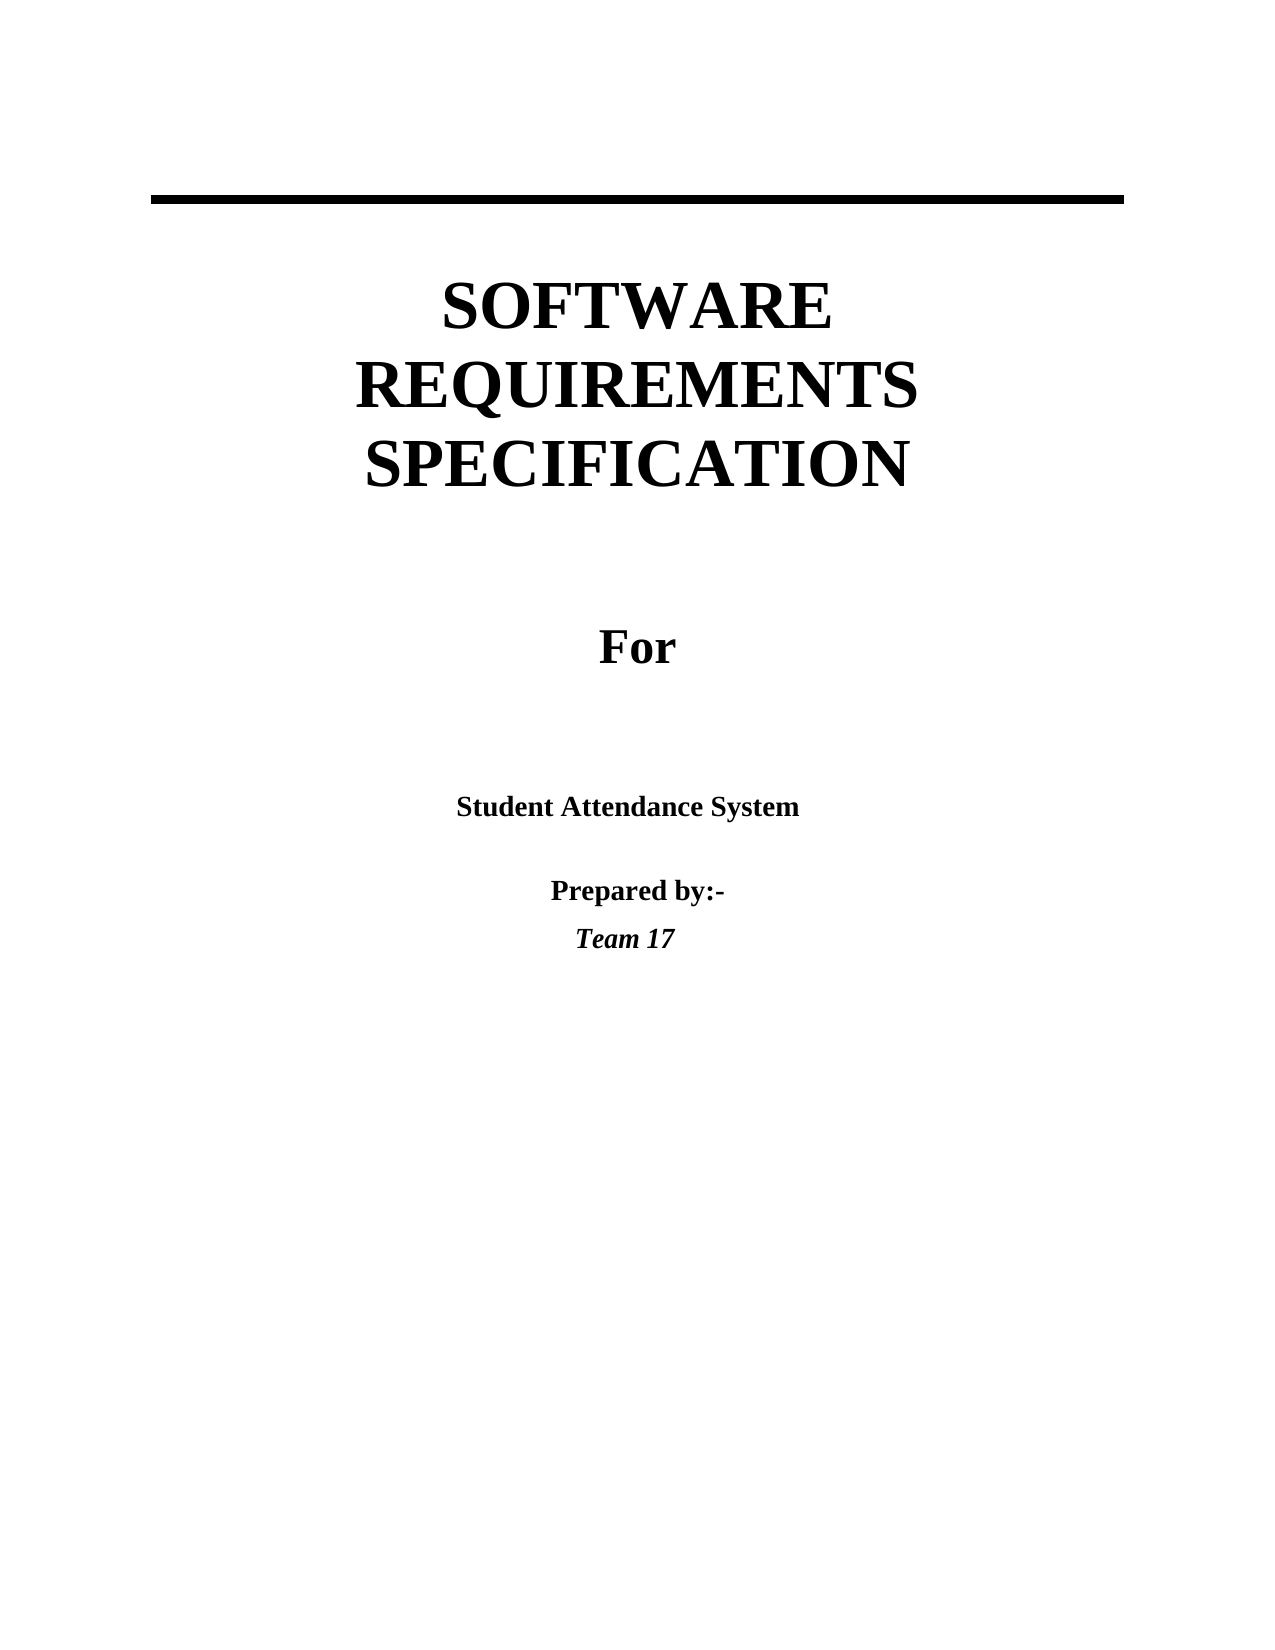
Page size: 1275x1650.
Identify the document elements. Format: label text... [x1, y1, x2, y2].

text Team 17 [62, 911, 1018, 958]
text Prepared by:- [269, 857, 1006, 911]
text Student Attendance System [62, 789, 1212, 823]
title SOFTWARE REQUIREMENTS SPECIFICATION [269, 264, 1006, 502]
text For [269, 616, 1006, 674]
